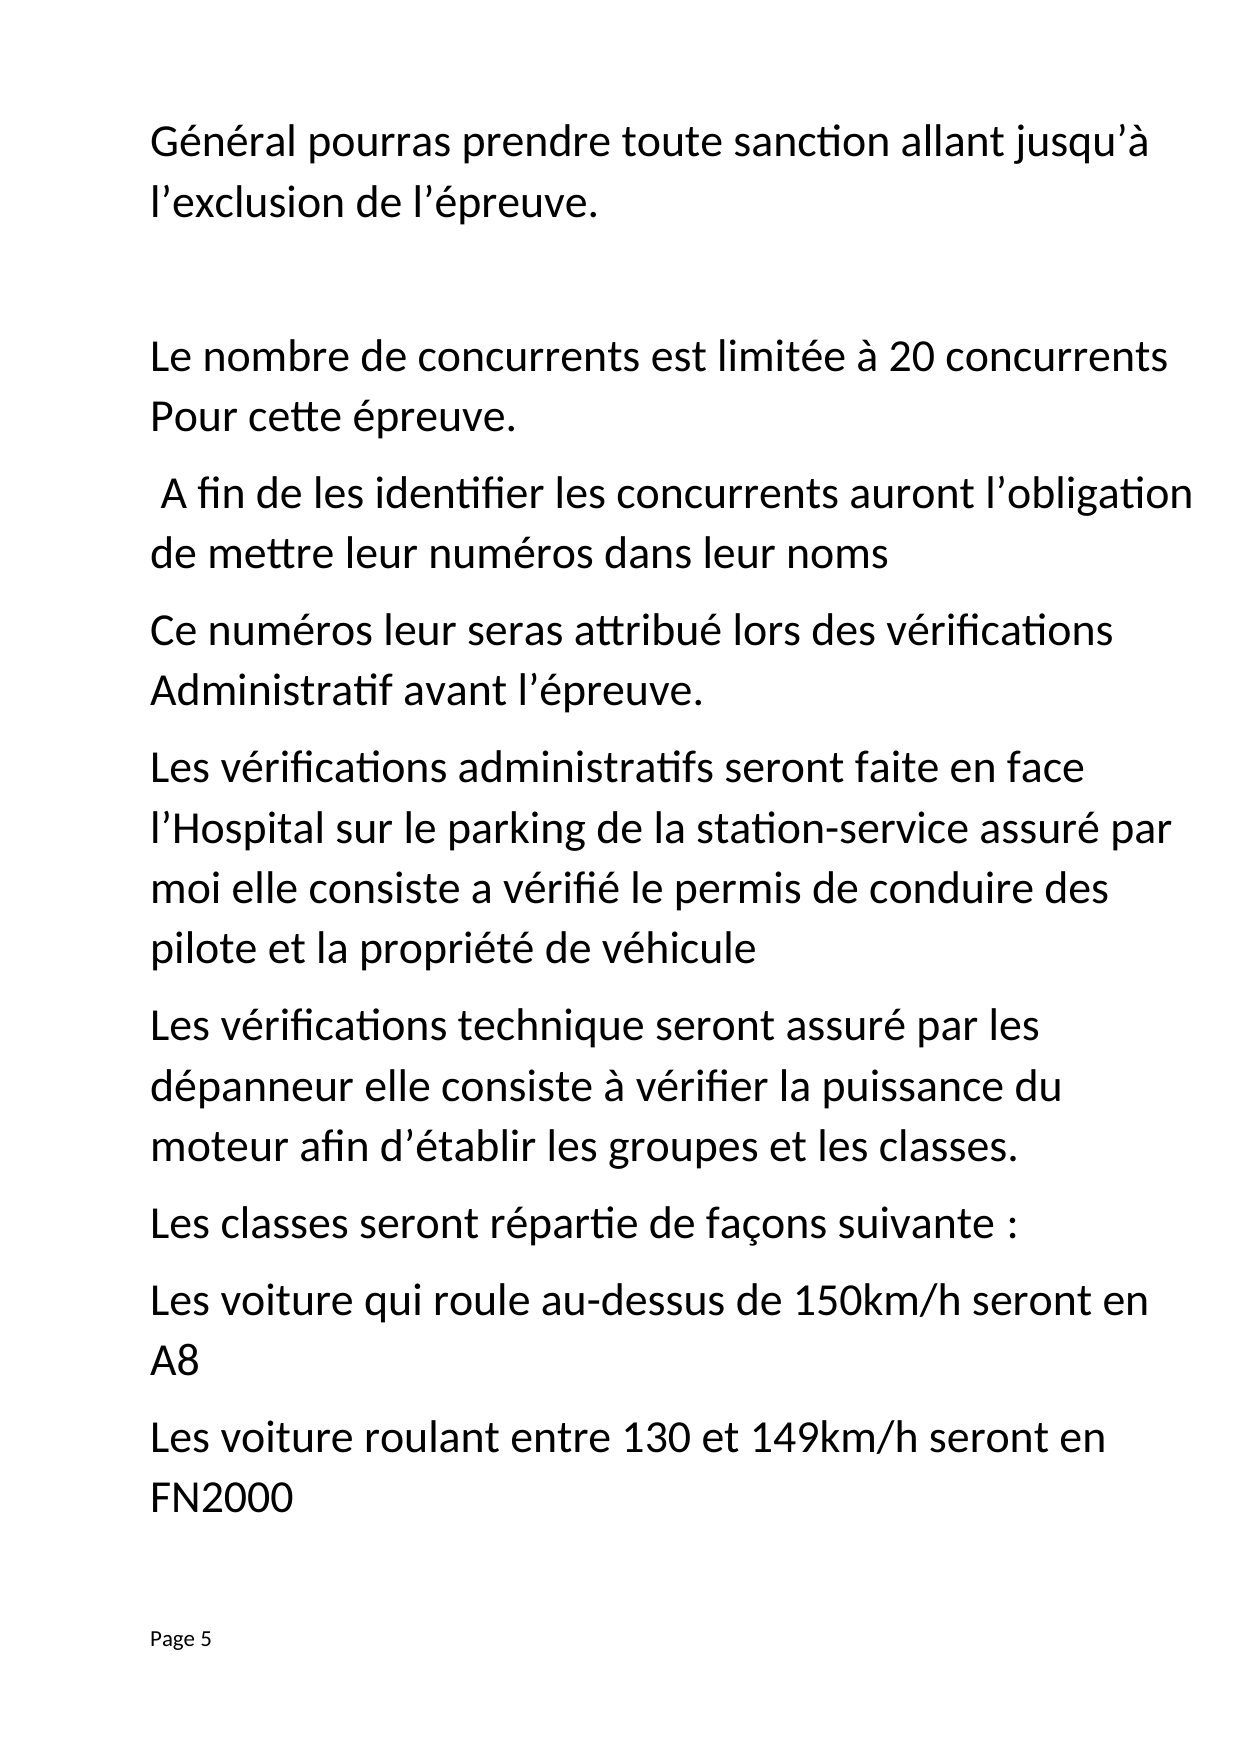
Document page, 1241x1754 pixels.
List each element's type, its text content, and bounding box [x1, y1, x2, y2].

text Le nombre de concurrents est limitée à 20 concurrents Pour cette épreuve. [150, 326, 1199, 443]
text Les classes seront répartie de façons suivante : [150, 1194, 1199, 1250]
text Les voiture qui roule au-dessus de 150km/h seront en A8 [150, 1271, 1199, 1387]
text A fin de les identifier les concurrents auront l’obligation de mettre leur numéros dans leur noms [150, 464, 1199, 580]
text Les vérifications administratifs seront faite en face l’Hospital sur le parking de la station-service assuré par moi elle consiste a vérifié le permis de conduire des pilote et la propriété de véhicule [150, 738, 1199, 975]
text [150, 112, 1199, 228]
text Les voiture roulant entre 130 et 149km/h seront en FN2000 [150, 1408, 1199, 1524]
text Ce numéros leur seras attribué lors des vérifications Administratif avant l’épreuve. [150, 601, 1199, 717]
text Les vérifications technique seront assuré par les dépanneur elle consiste à vérifier la puissance du moteur afin d’établir les groupes et les classes. [150, 996, 1199, 1173]
